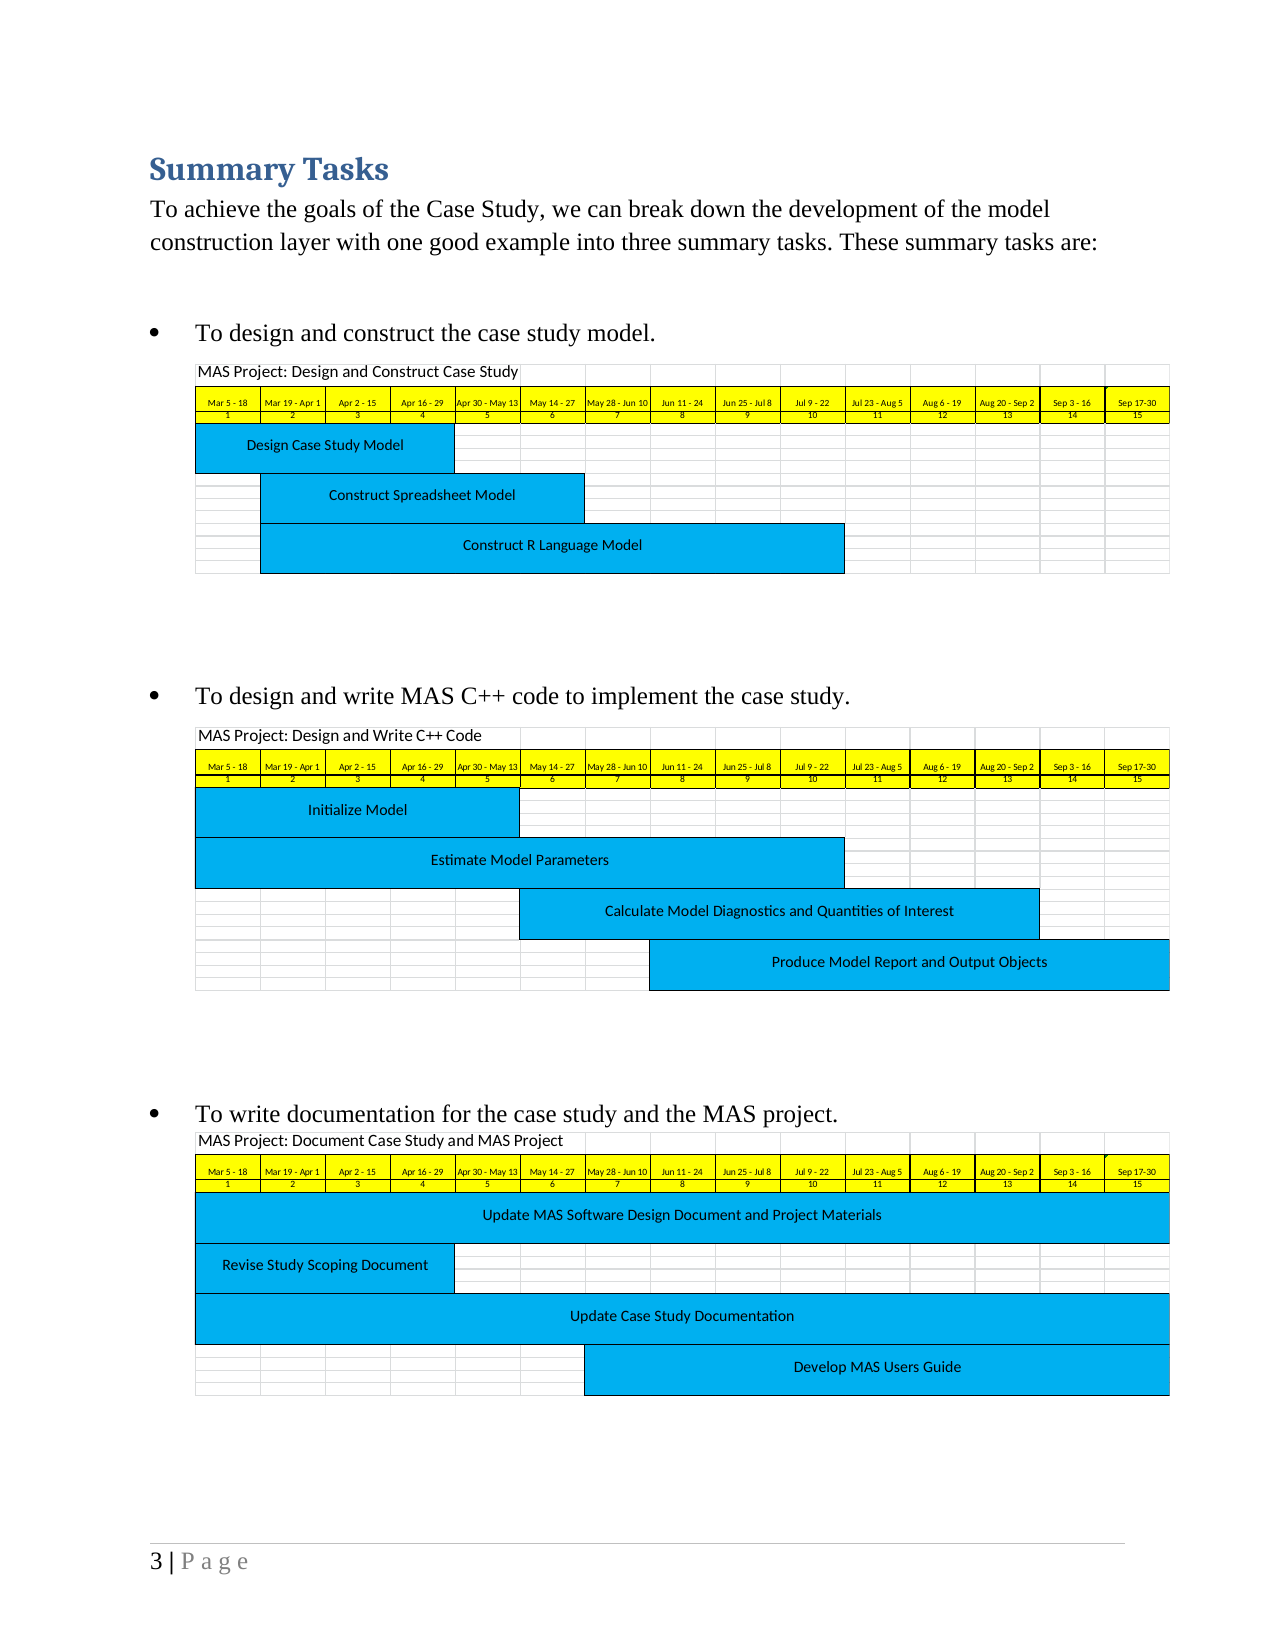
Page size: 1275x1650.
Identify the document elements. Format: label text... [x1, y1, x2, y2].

list To design and write MAS C++ code to implement the case study. [150, 681, 1125, 710]
list To design and construct the case study model. [150, 318, 1125, 347]
subtitle Summary Tasks [150, 150, 1125, 188]
list To write documentation for the case study and the MAS project. [150, 1099, 1125, 1396]
text To achieve the goals of the Case Study, we can break down the development of the model construction layer with one good example into three summary tasks. These summary tasks are: [150, 194, 1125, 256]
